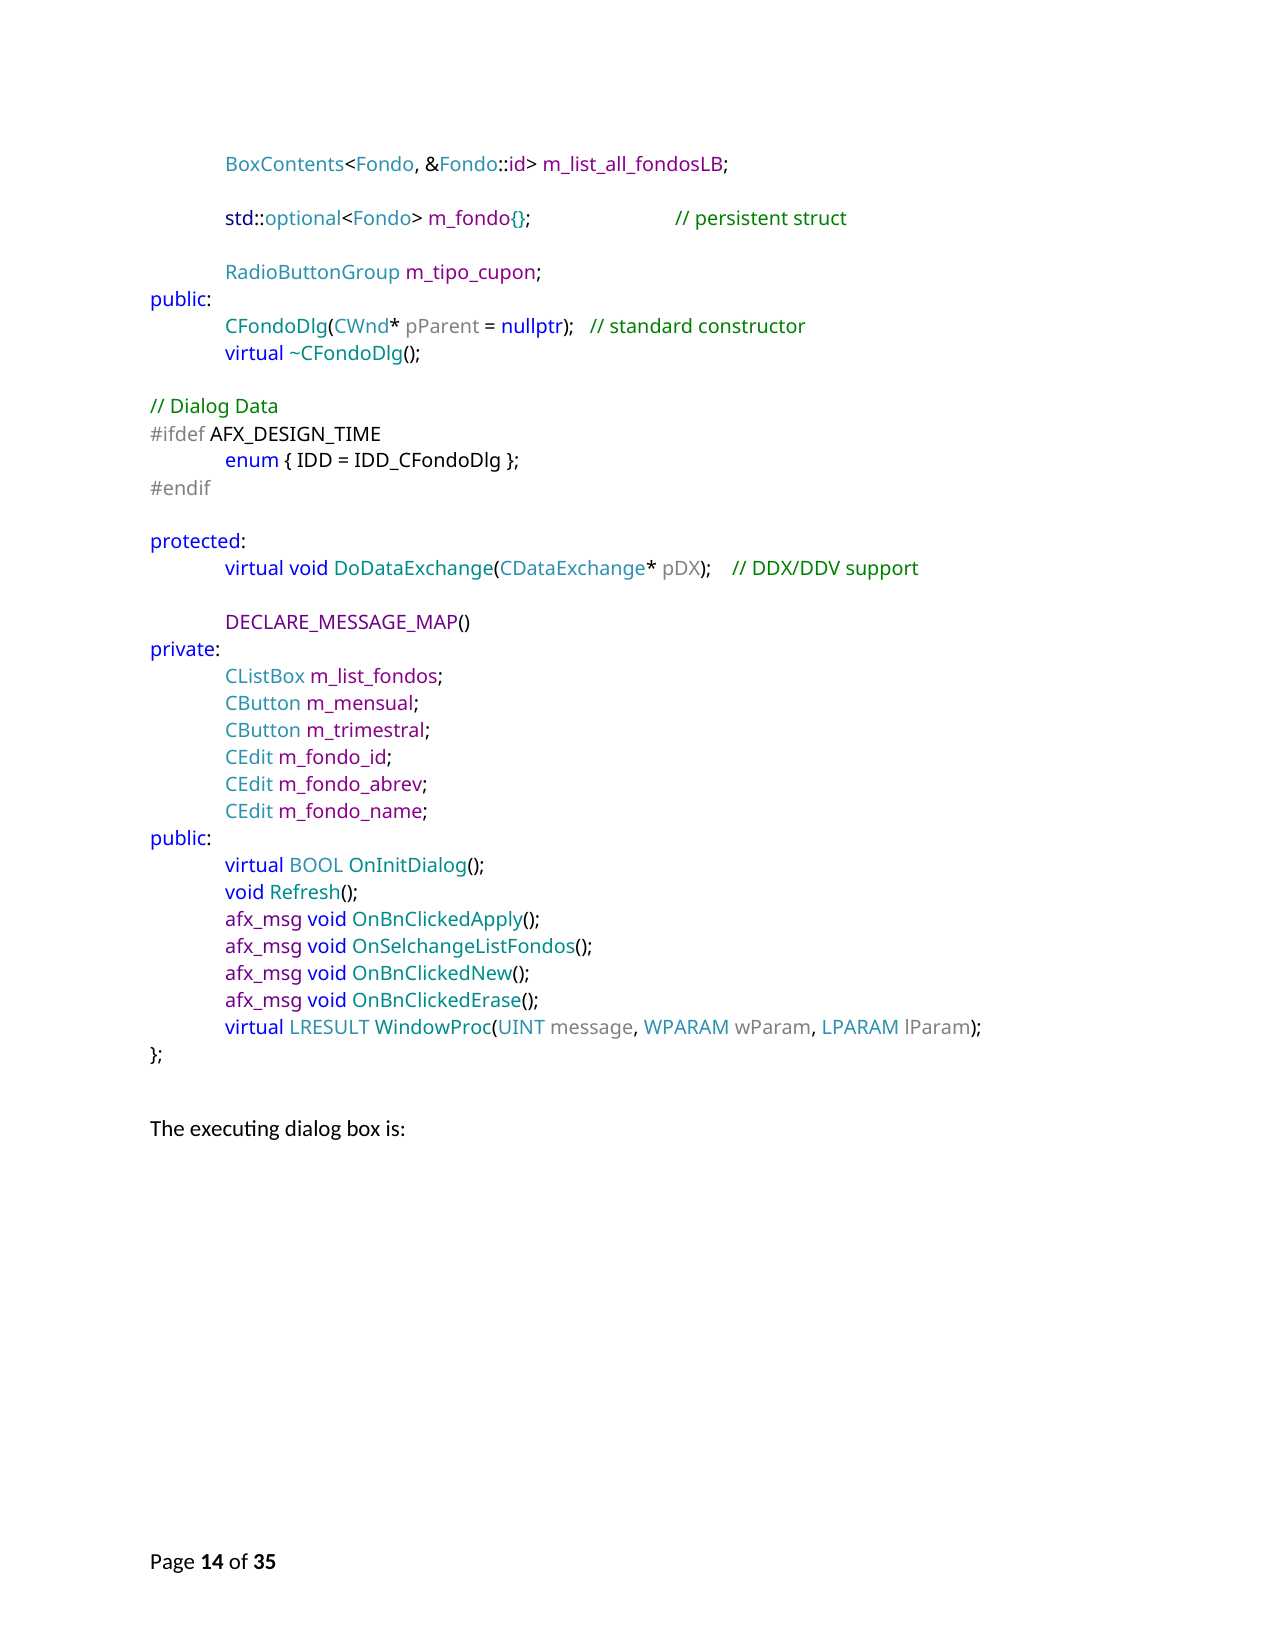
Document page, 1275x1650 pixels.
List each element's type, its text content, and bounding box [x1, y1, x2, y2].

text protected: [150, 528, 1125, 555]
text CEdit m_fondo_id; [150, 743, 1125, 771]
text virtual ~CFondoDlg(); [150, 339, 1125, 366]
text public: [150, 824, 1125, 851]
text CEdit m_fondo_abrev; [150, 771, 1125, 797]
text afx_msg void OnBnClickedApply(); [150, 905, 1125, 932]
text std::optional<Fondo> m_fondo{}; // persistent struct [150, 204, 1125, 231]
text virtual BOOL OnInitDialog(); [150, 851, 1125, 878]
text afx_msg void OnBnClickedErase(); [150, 986, 1125, 1013]
text // Dialog Data [150, 393, 1125, 420]
text }; [150, 1040, 1125, 1067]
text void Refresh(); [150, 878, 1125, 905]
text #ifdef AFX_DESIGN_TIME [150, 420, 1125, 447]
text CListBox m_list_fondos; [150, 663, 1125, 689]
text virtual void DoDataExchange(CDataExchange* pDX); // DDX/DDV support [150, 555, 1125, 582]
text RadioButtonGroup m_tipo_cupon; [150, 258, 1125, 285]
text afx_msg void OnBnClickedNew(); [150, 959, 1125, 986]
text BoxContents<Fondo, &Fondo::id> m_list_all_fondosLB; [150, 150, 1125, 177]
text CButton m_trimestral; [150, 717, 1125, 743]
text CButton m_mensual; [150, 689, 1125, 717]
text CFondoDlg(CWnd* pParent = nullptr); // standard constructor [150, 312, 1125, 339]
text DECLARE_MESSAGE_MAP() [150, 609, 1125, 636]
text enum { IDD = IDD_CFondoDlg }; [150, 447, 1125, 474]
text The executing dialog box is: [150, 1114, 1125, 1142]
text afx_msg void OnSelchangeListFondos(); [150, 932, 1125, 959]
text CEdit m_fondo_name; [150, 797, 1125, 824]
text #endif [150, 474, 1125, 501]
text private: [150, 636, 1125, 663]
text virtual LRESULT WindowProc(UINT message, WPARAM wParam, LPARAM lParam); [150, 1013, 1125, 1040]
text public: [150, 285, 1125, 312]
